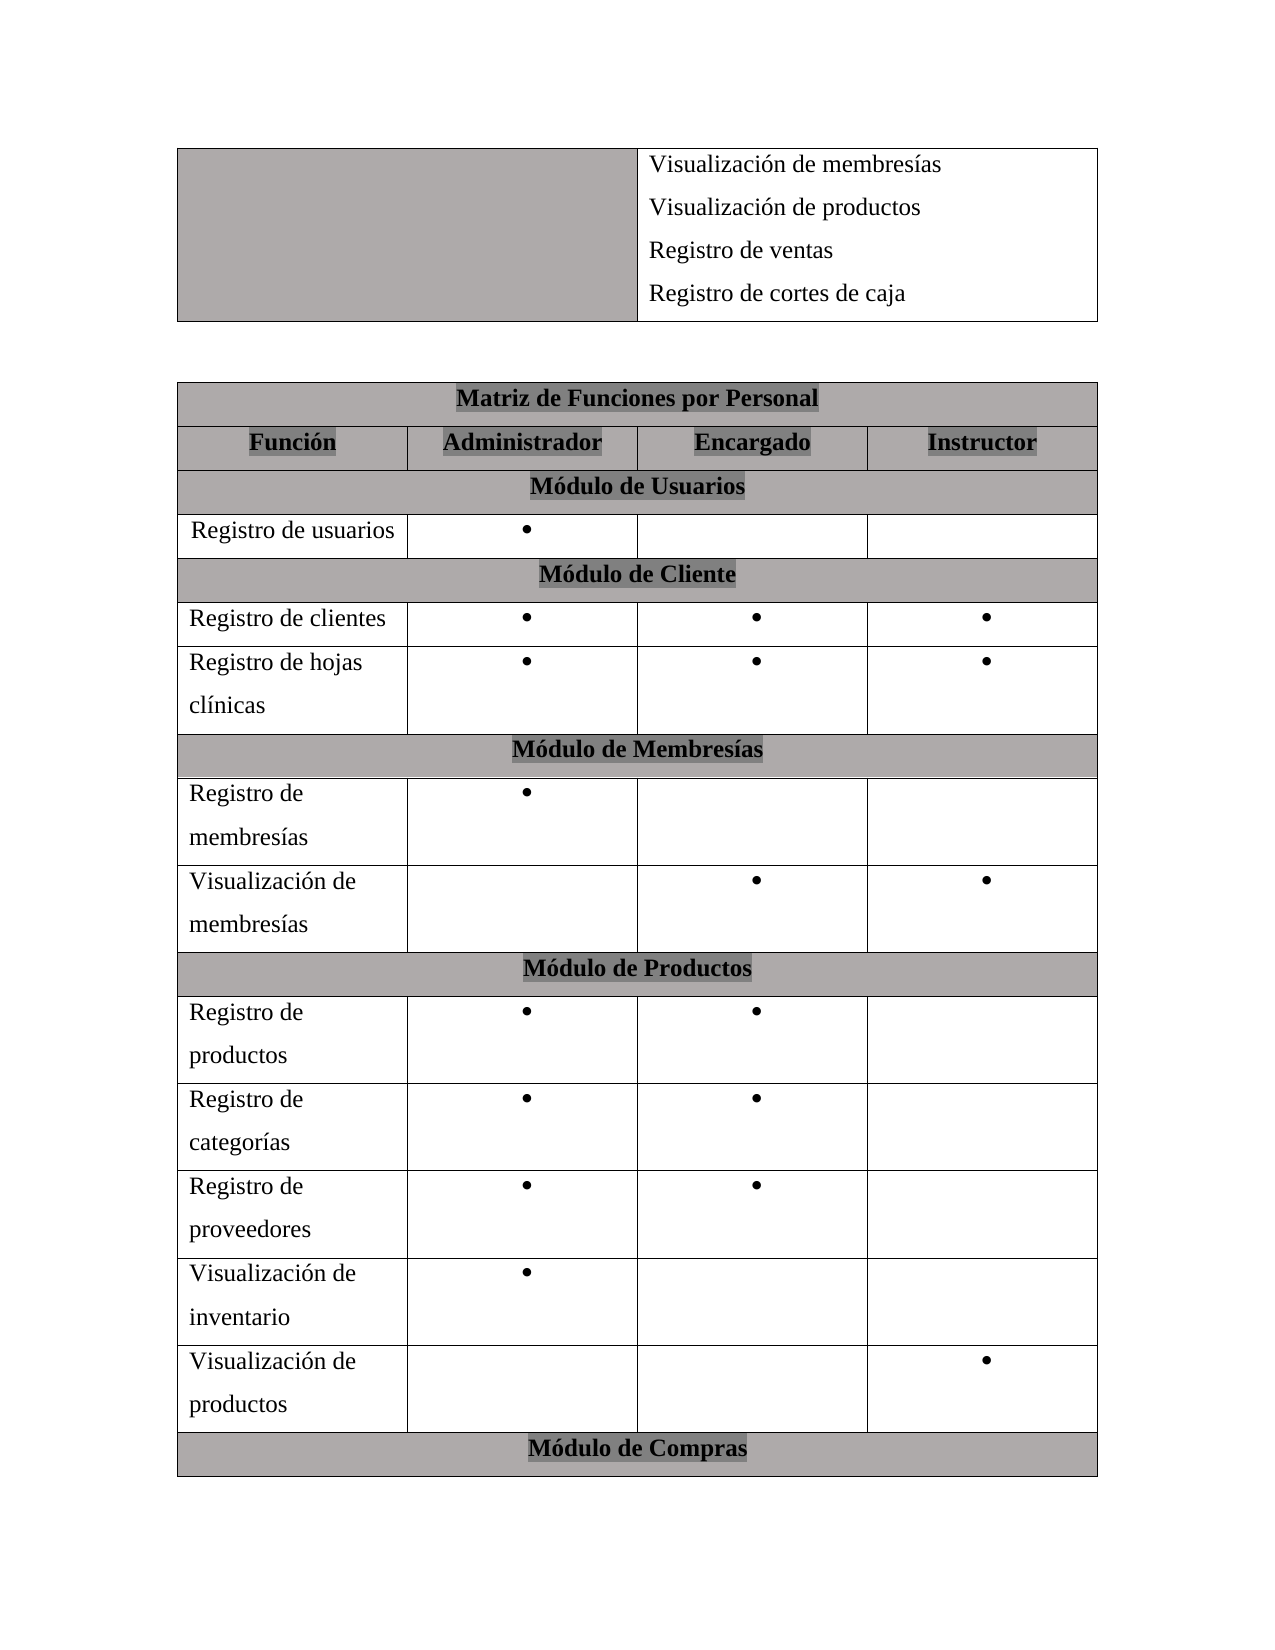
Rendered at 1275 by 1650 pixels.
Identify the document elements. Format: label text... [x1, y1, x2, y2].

table_cell Administrador [408, 427, 637, 470]
table_cell [638, 647, 867, 733]
table_cell [408, 1346, 637, 1432]
table_cell Módulo de Usuarios [178, 471, 1097, 514]
table_cell [638, 997, 867, 1083]
table_cell [868, 779, 1097, 865]
table_cell [638, 1346, 867, 1432]
table_cell Registro de categorías [178, 1084, 407, 1170]
table_cell [638, 779, 867, 865]
table_cell [408, 779, 637, 865]
table_cell Registro de proveedores [178, 1171, 407, 1257]
table_cell [408, 647, 637, 733]
table_cell [868, 1346, 1097, 1432]
table_cell Función [178, 427, 407, 470]
table_cell [638, 1084, 867, 1170]
table_cell [638, 866, 867, 952]
table_cell Registro de membresías [178, 779, 407, 865]
table_header Matriz de Funciones por Personal [178, 383, 1097, 426]
table_cell [868, 1171, 1097, 1257]
table_cell Actividades [178, 149, 637, 321]
table_cell [408, 1171, 637, 1257]
table_cell Visualización de productos [178, 1346, 407, 1432]
table_cell Registro de clientes [178, 603, 407, 646]
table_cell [638, 149, 1097, 321]
table_cell [408, 1259, 637, 1345]
table_cell Encargado [638, 427, 867, 470]
table_cell Módulo de Cliente [178, 559, 1097, 602]
table_cell [638, 515, 867, 558]
table_cell Módulo de Membresías [178, 735, 1097, 777]
table_cell Visualización de inventario [178, 1259, 407, 1345]
table_cell Módulo de Productos [178, 953, 1097, 996]
table_cell [408, 997, 637, 1083]
table_cell [408, 1084, 637, 1170]
table_cell Visualización de membresías [178, 866, 407, 952]
table_cell [868, 515, 1097, 558]
table_cell Módulo de Compras [178, 1433, 1097, 1476]
table_cell Instructor [868, 427, 1097, 470]
table_cell [868, 866, 1097, 952]
table_cell [408, 866, 637, 952]
table_cell Registro de hojas clínicas [178, 647, 407, 733]
table_cell [638, 603, 867, 646]
table_cell [638, 1259, 867, 1345]
table_cell Registro de usuarios [178, 515, 407, 558]
table_cell [638, 1171, 867, 1257]
table_cell [408, 515, 637, 558]
table_cell [868, 647, 1097, 733]
table_cell [868, 1084, 1097, 1170]
table_cell [868, 1259, 1097, 1345]
table_cell [868, 997, 1097, 1083]
table_cell [408, 603, 637, 646]
table_cell Registro de productos [178, 997, 407, 1083]
table_cell [868, 603, 1097, 646]
